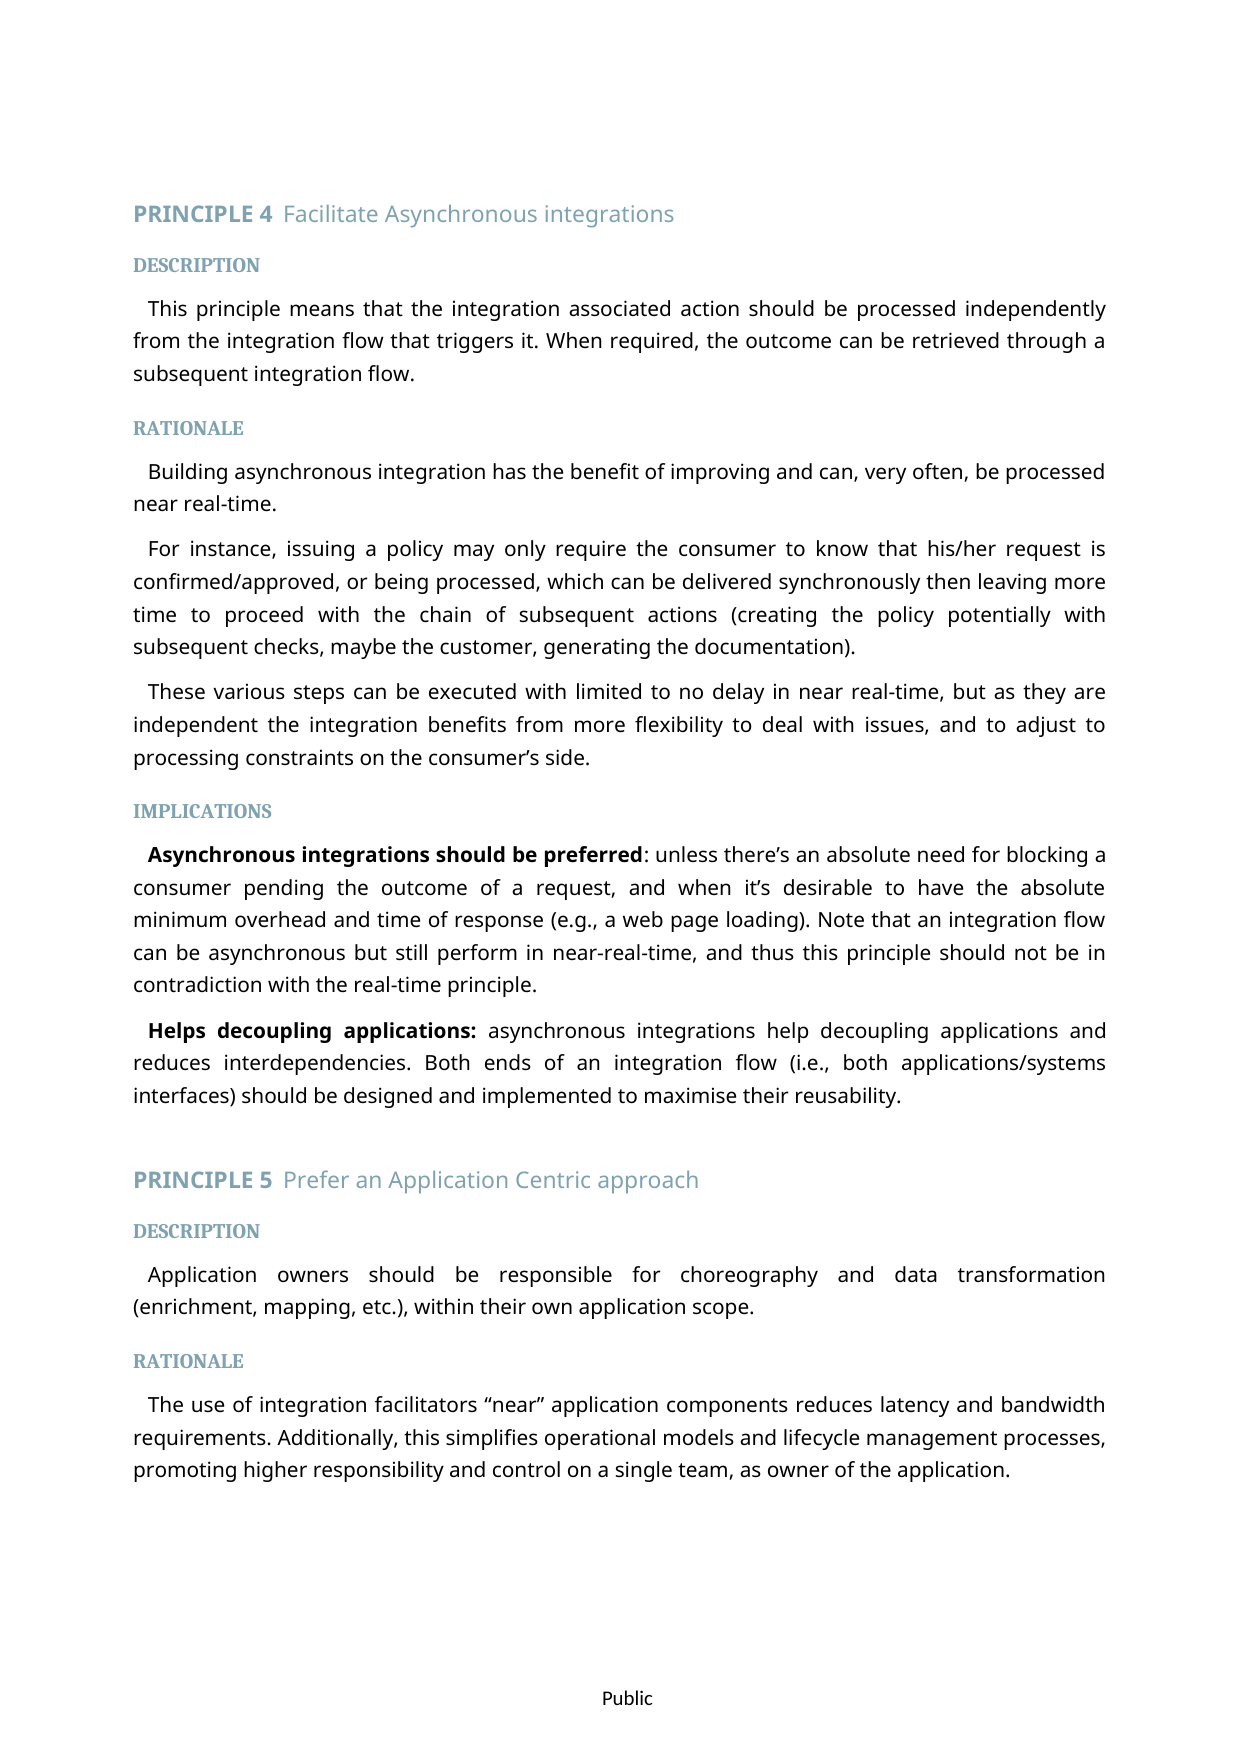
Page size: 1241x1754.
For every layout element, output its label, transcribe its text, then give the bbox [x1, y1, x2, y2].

text Asynchronous integrations should be preferred: unless there’s an absolute need for blocking a consumer pending the outcome of a request, and when it’s desirable to have the absolute minimum overhead and time of response (e.g., a web page loading). Note that an integration flow can be asynchronous but still perform in near-real-time, and thus this principle should not be in contradiction with the real-time principle. [133, 840, 1107, 999]
subtitle RATIONALE [133, 1350, 1107, 1374]
subtitle IMPLICATIONS [133, 800, 1107, 824]
text These various steps can be executed with limited to no delay in near real-time, but as they are independent the integration benefits from more flexibility to deal with issues, and to adjust to processing constraints on the consumer’s side. [133, 677, 1107, 771]
text Application owners should be responsible for choreography and data transformation (enrichment, mapping, etc.), within their own application scope. [133, 1260, 1107, 1321]
subtitle DESCRIPTION [133, 1220, 1107, 1244]
text Helps decoupling applications: asynchronous integrations help decoupling applications and reduces interdependencies. Both ends of an integration flow (i.e., both applications/systems interfaces) should be designed and implemented to maximise their reusability. [133, 1016, 1107, 1109]
subtitle RATIONALE [133, 417, 1107, 441]
text Facilitate Asynchronous integrations [133, 198, 1107, 229]
subtitle DESCRIPTION [133, 254, 1107, 278]
text This principle means that the integration associated action should be processed independently from the integration flow that triggers it. When required, the outcome can be retrieved through a subsequent integration flow. [133, 294, 1107, 388]
text Prefer an Application Centric approach [133, 1163, 1107, 1195]
text Building asynchronous integration has the benefit of improving and can, very often, be processed near real-time. [133, 457, 1107, 518]
text For instance, issuing a policy may only require the consumer to know that his/her request is confirmed/approved, or being processed, which can be delivered synchronously then leaving more time to proceed with the chain of subsequent actions (creating the policy potentially with subsequent checks, maybe the customer, generating the documentation). [133, 534, 1107, 661]
text The use of integration facilitators “near” application components reduces latency and bandwidth requirements. Additionally, this simplifies operational models and lifecycle management processes, promoting higher responsibility and control on a single team, as owner of the application. [133, 1390, 1107, 1484]
